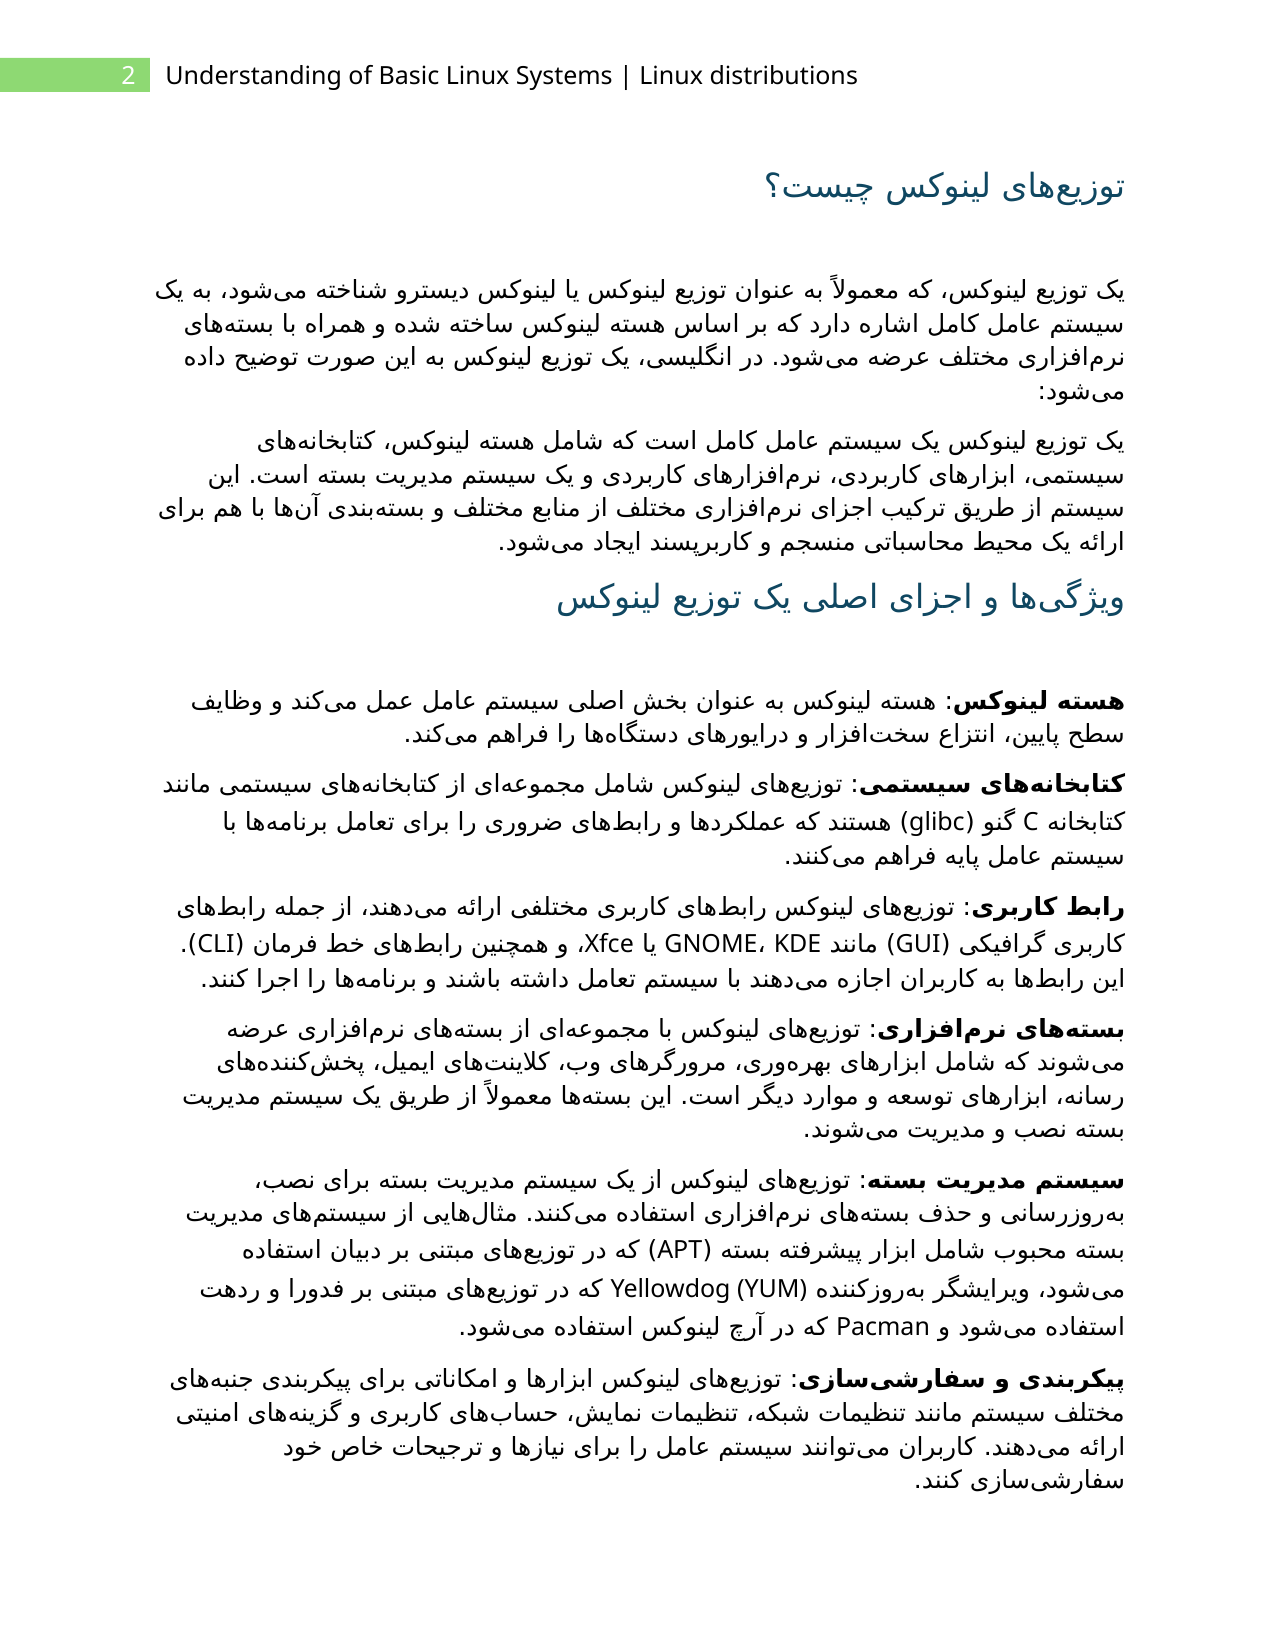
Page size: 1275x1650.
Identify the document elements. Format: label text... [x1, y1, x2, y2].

text هسته لینوکس: هسته لینوکس به عنوان بخش اصلی سیستم عامل عمل می‌کند و وظایف سطح پایین، انتزاع سخت‌افزار و درایورهای دستگاه‌ها را فراهم می‌کند. [150, 686, 1125, 748]
subtitle توزیع‌های لینوکس چیست؟ [150, 167, 1125, 206]
text سیستم مدیریت بسته: توزیع‌های لینوکس از یک سیستم مدیریت بسته برای نصب، به‌روزرسانی و حذف بسته‌های نرم‌افزاری استفاده می‌کنند. مثال‌هایی از سیستم‌های مدیریت بسته محبوب شامل ابزار پیشرفته بسته (APT) که در توزیع‌های مبتنی بر دبیان استفاده می‌شود، ویرایشگر به‌روزکننده Yellowdog (YUM) که در توزیع‌های مبتنی بر فدورا و ردهت استفاده می‌شود و Pacman که در آرچ لینوکس استفاده می‌شود. [150, 1165, 1125, 1343]
text رابط کاربری: توزیع‌های لینوکس رابط‌های کاربری مختلفی ارائه می‌دهند، از جمله رابط‌های کاربری گرافیکی (GUI) مانند GNOME، KDE یا Xfce، و همچنین رابط‌های خط فرمان (CLI). این رابط‌ها به کاربران اجازه می‌دهند با سیستم تعامل داشته باشند و برنامه‌ها را اجرا کنند. [150, 892, 1125, 993]
text پیکربندی و سفارشی‌سازی: توزیع‌های لینوکس ابزارها و امکاناتی برای پیکربندی جنبه‌های مختلف سیستم مانند تنظیمات شبکه، تنظیمات نمایش، حساب‌های کاربری و گزینه‌های امنیتی ارائه می‌دهند. کاربران می‌توانند سیستم عامل را برای نیازها و ترجیحات خاص خود سفارشی‌سازی کنند. [150, 1364, 1125, 1494]
text یک توزیع لینوکس، که معمولاً به عنوان توزیع لینوکس یا لینوکس دیسترو شناخته می‌شود، به یک سیستم عامل کامل اشاره دارد که بر اساس هسته لینوکس ساخته شده و همراه با بسته‌های نرم‌افزاری مختلف عرضه می‌شود. در انگلیسی، یک توزیع لینوکس به این صورت توضیح داده می‌شود: [150, 275, 1125, 405]
text کتابخانه‌های سیستمی: توزیع‌های لینوکس شامل مجموعه‌ای از کتابخانه‌های سیستمی مانند کتابخانه C گنو (glibc) هستند که عملکردها و رابط‌های ضروری را برای تعامل برنامه‌ها با سیستم عامل پایه فراهم می‌کنند. [150, 769, 1125, 871]
text یک توزیع لینوکس یک سیستم عامل کامل است که شامل هسته لینوکس، کتابخانه‌های سیستمی، ابزارهای کاربردی، نرم‌افزارهای کاربردی و یک سیستم مدیریت بسته است. این سیستم از طریق ترکیب اجزای نرم‌افزاری مختلف از منابع مختلف و بسته‌بندی آن‌ها با هم برای ارائه یک محیط محاسباتی منسجم و کاربرپسند ایجاد می‌شود. [150, 426, 1125, 556]
text بسته‌های نرم‌افزاری: توزیع‌های لینوکس با مجموعه‌ای از بسته‌های نرم‌افزاری عرضه می‌شوند که شامل ابزارهای بهره‌وری، مرورگرهای وب، کلاینت‌های ایمیل، پخش‌کننده‌های رسانه، ابزارهای توسعه و موارد دیگر است. این بسته‌ها معمولاً از طریق یک سیستم مدیریت بسته نصب و مدیریت می‌شوند. [150, 1014, 1125, 1144]
subtitle ویژگی‌ها و اجزای اصلی یک توزیع لینوکس [150, 577, 1125, 616]
